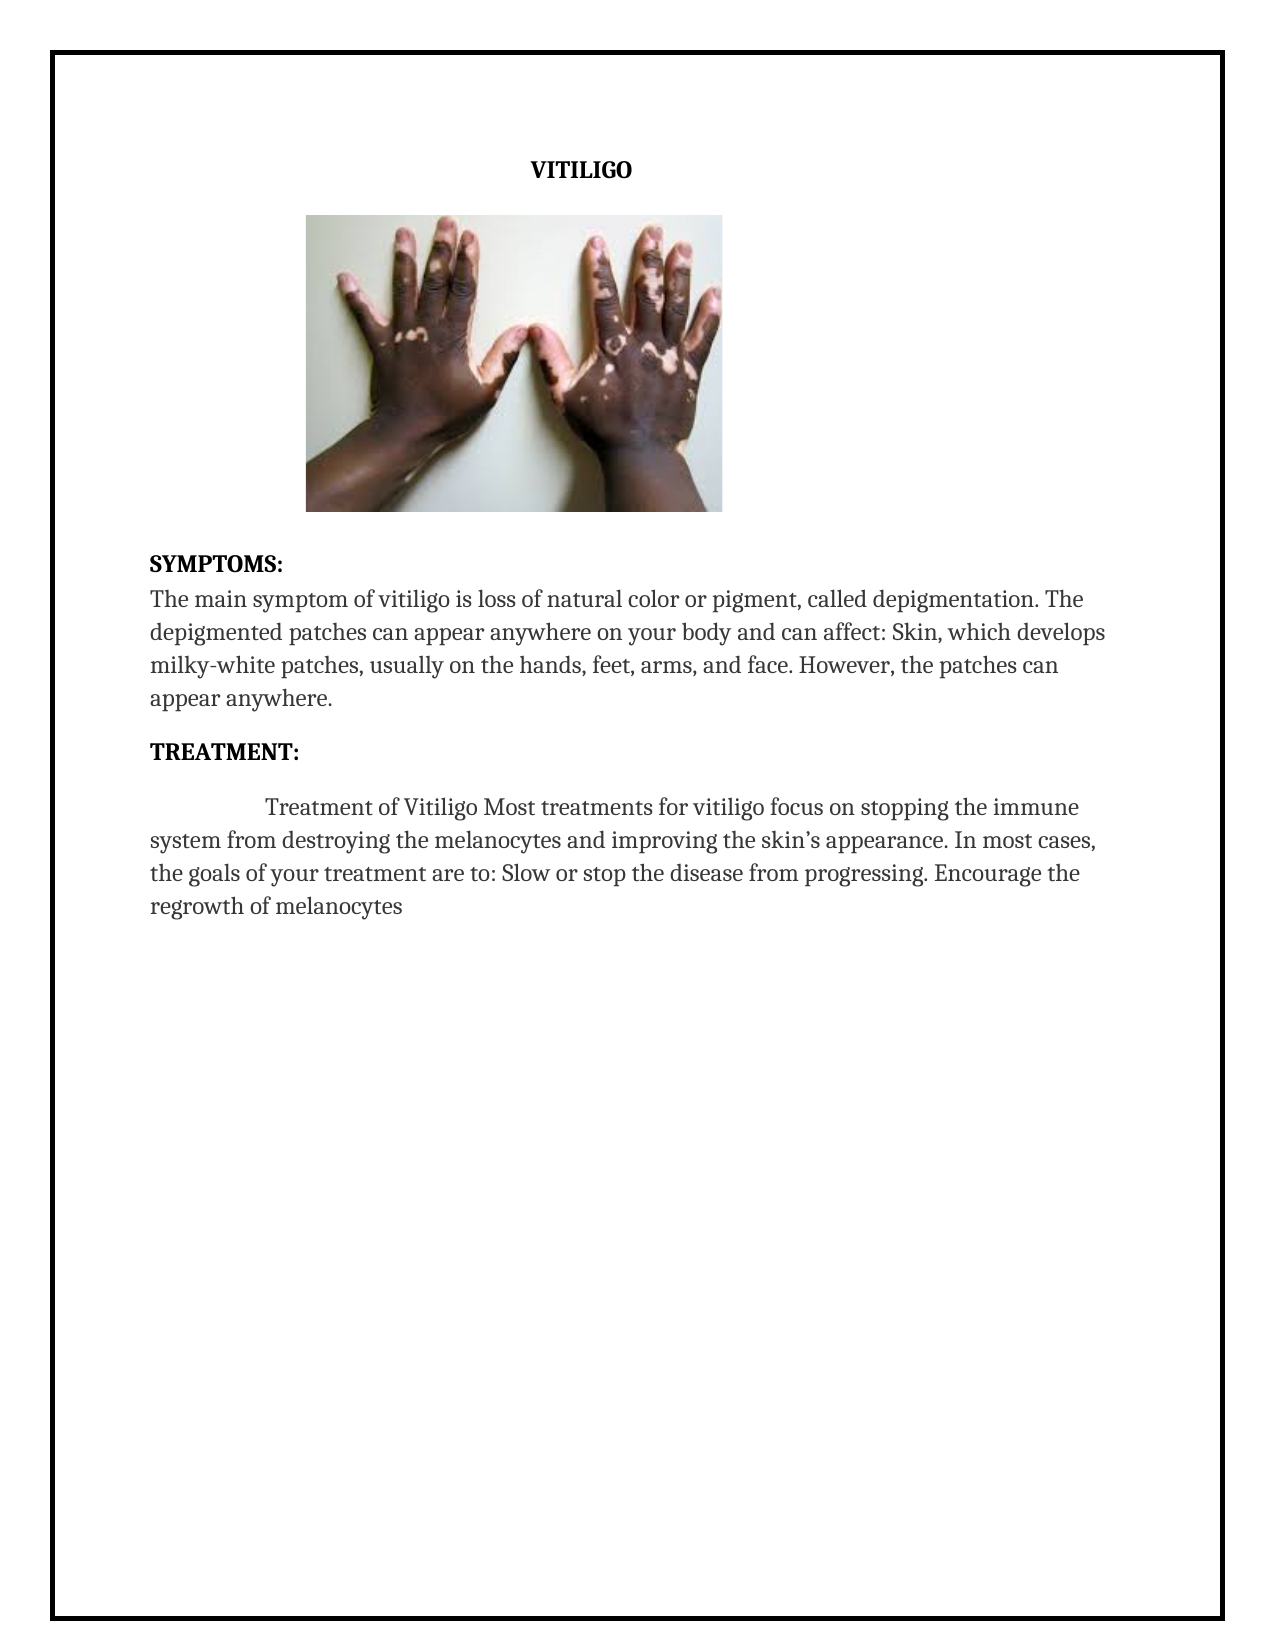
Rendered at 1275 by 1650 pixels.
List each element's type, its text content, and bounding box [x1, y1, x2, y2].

subtitle TREATMENT: [150, 738, 1135, 767]
text The main symptom of vitiligo is loss of natural color or pigment, called depigmentation. The depigmented patches can appear anywhere on your body and can affect: Skin, which develops milky-white patches, usually on the hands, feet, arms, and face. However, the patches can appear anywhere. [150, 585, 1112, 713]
subtitle VITILIGO [438, 144, 725, 187]
subtitle SYMPTOMS: [150, 550, 1135, 579]
text Treatment of Vitiligo Most treatments for vitiligo focus on stopping the immune system from destroying the melanocytes and improving the skin’s appearance. In most cases, the goals of your treatment are to: Slow or stop the disease from progressing. Encourage the regrowth of melanocytes [150, 793, 1102, 921]
picture [305, 215, 723, 512]
